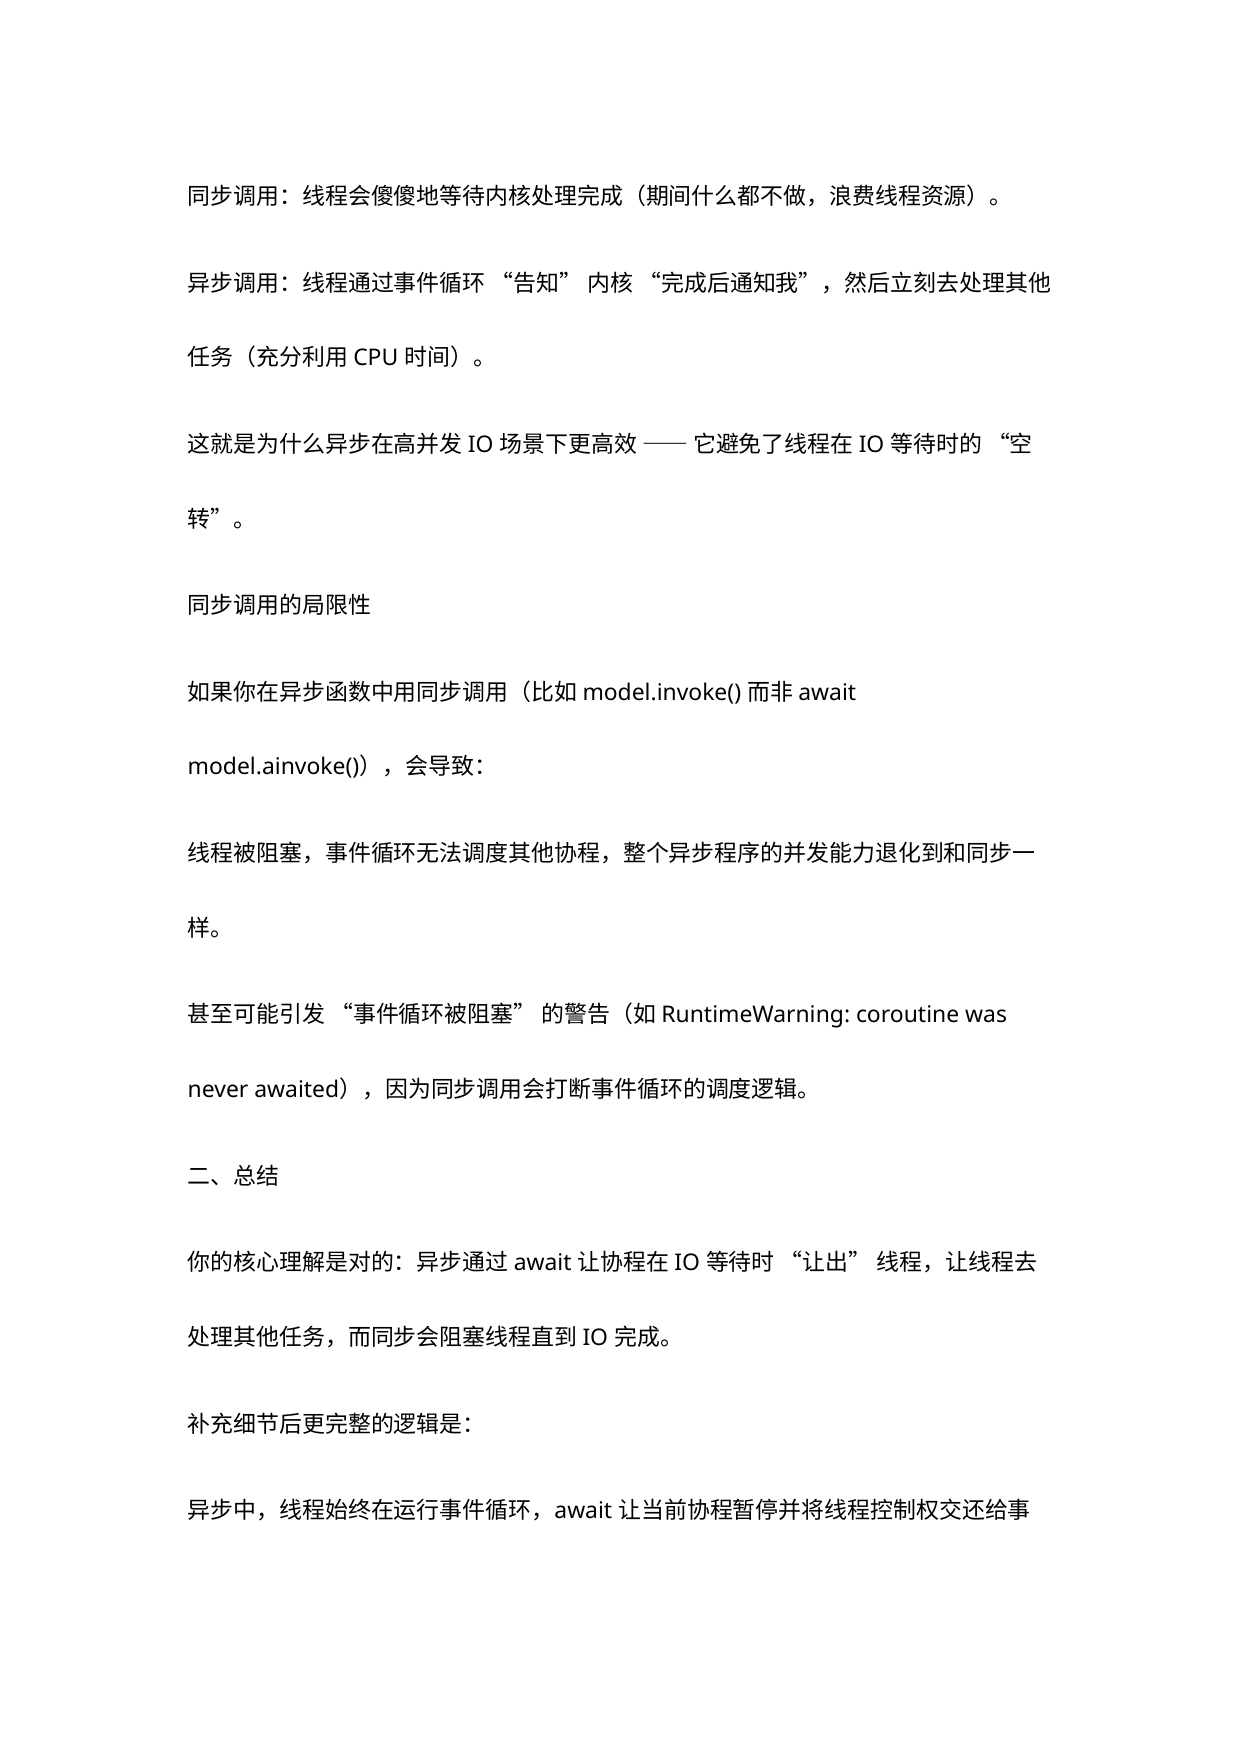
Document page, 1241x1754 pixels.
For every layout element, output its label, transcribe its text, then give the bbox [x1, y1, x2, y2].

text 二、总结 [187, 1142, 1053, 1207]
text 异步调用：线程通过事件循环 “告知” 内核 “完成后通知我”，然后立刻去处理其他任务（充分利用 CPU 时间）。 [187, 248, 1053, 388]
text 如果你在异步函数中用同步调用（比如 model.invoke() 而非 await model.ainvoke()），会导致： [187, 658, 1053, 797]
text 这就是为什么异步在高并发 IO 场景下更高效 —— 它避免了线程在 IO 等待时的 “空转”。 [187, 410, 1053, 549]
text 同步调用：线程会傻傻地等待内核处理完成（期间什么都不做，浪费线程资源）。 [187, 162, 1053, 227]
text 你的核心理解是对的：异步通过 await 让协程在 IO 等待时 “让出” 线程，让线程去处理其他任务，而同步会阻塞线程直到 IO 完成。 [187, 1228, 1053, 1368]
text 同步调用的局限性 [187, 571, 1053, 636]
text 线程被阻塞，事件循环无法调度其他协程，整个异步程序的并发能力退化到和同步一样。 [187, 819, 1053, 959]
text 异步中，线程始终在运行事件循环，await 让当前协程暂停并将线程控制权交还给事件循环，事件循环调度其他协程；IO 任务由内核处理，完成后通知事件循环唤醒原协程。这一过程中线程从未阻塞，资源利用率更高。 [187, 1476, 1053, 1541]
text 甚至可能引发 “事件循环被阻塞” 的警告（如 RuntimeWarning: coroutine was never awaited），因为同步调用会打断事件循环的调度逻辑。 [187, 980, 1053, 1120]
text 补充细节后更完整的逻辑是： [187, 1389, 1053, 1454]
